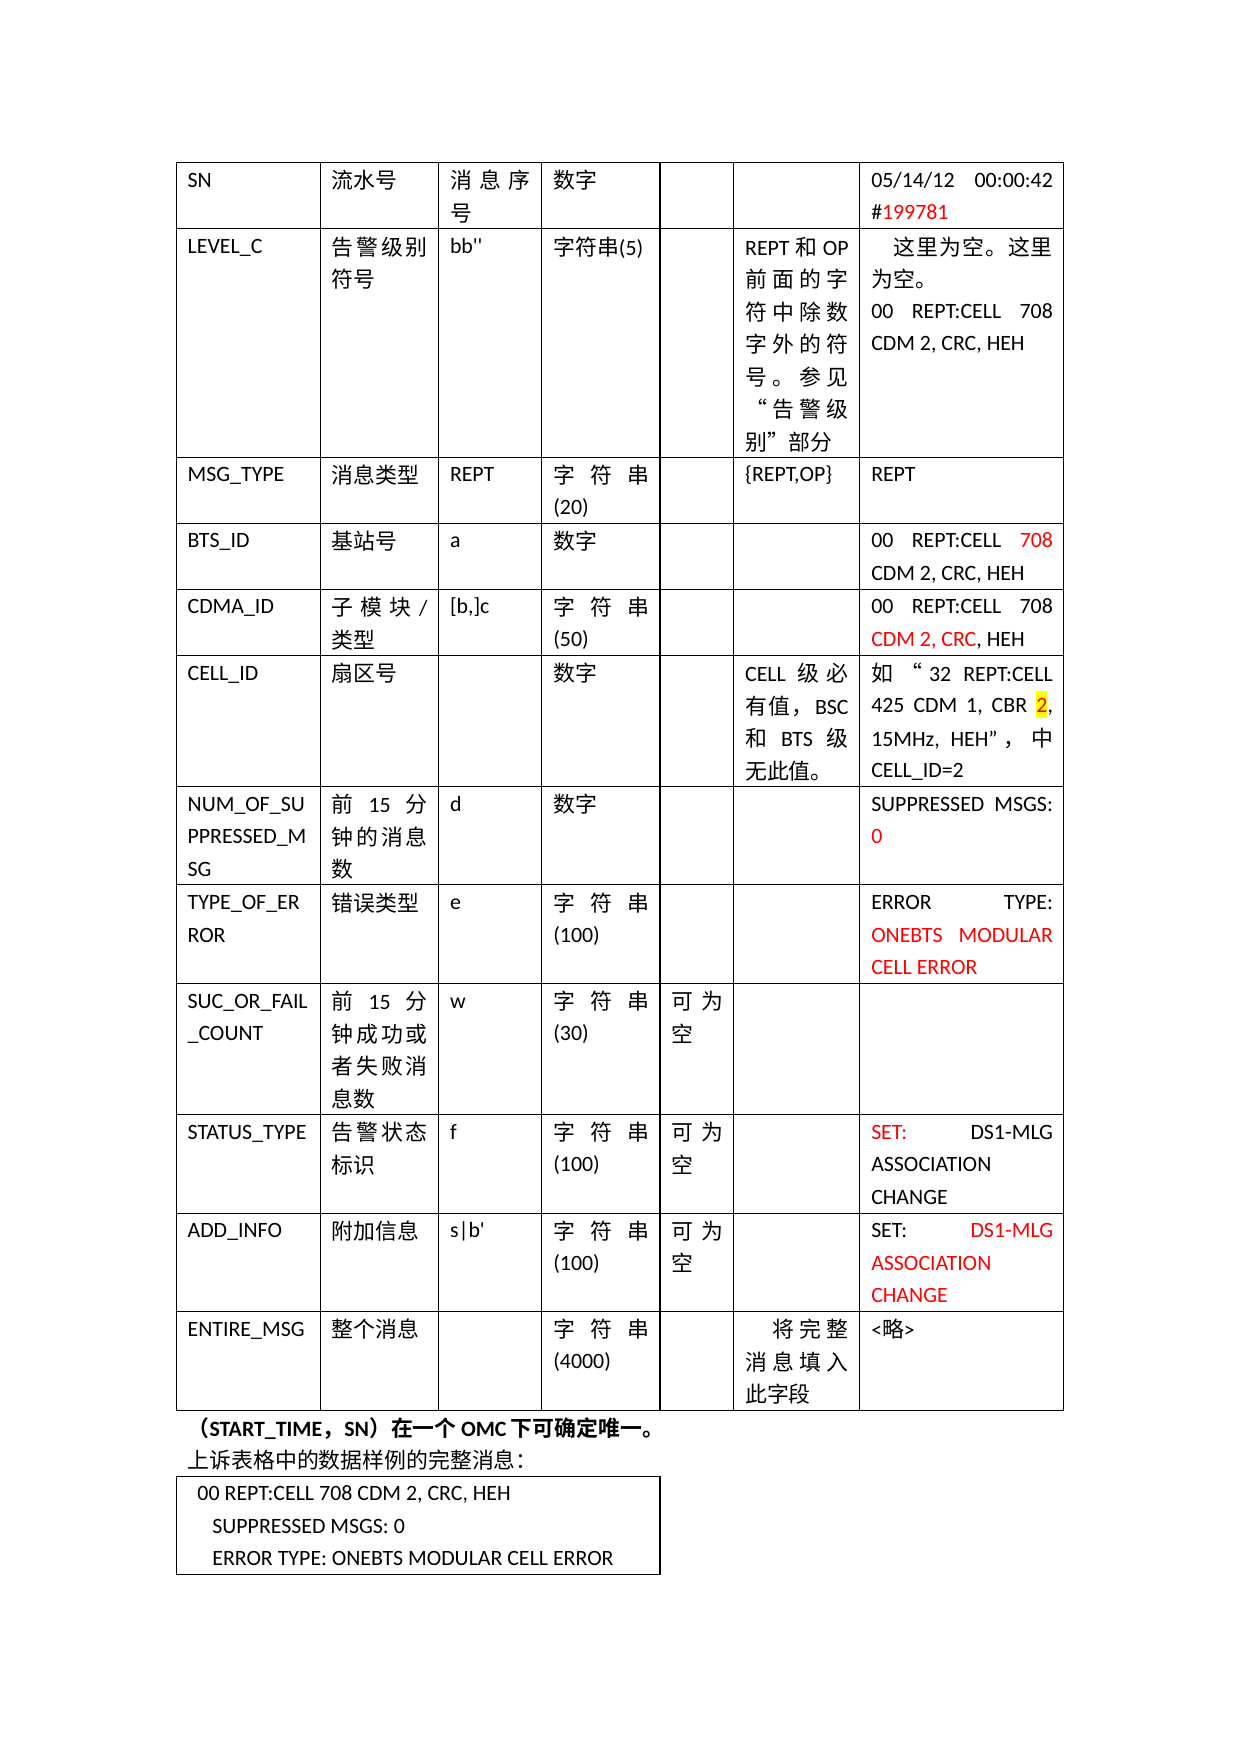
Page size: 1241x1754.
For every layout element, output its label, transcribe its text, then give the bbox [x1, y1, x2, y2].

table_cell 这里为空。这里为空。 00 REPT:CELL 708 CDM 2, CRC, HEH [860, 229, 1063, 457]
table_cell <略> [860, 1312, 1063, 1409]
table_cell 字符串(50) [542, 590, 659, 655]
table_cell TYPE_OF_ERROR [177, 885, 320, 983]
table_cell 扇区号 [321, 656, 438, 786]
table_cell [734, 984, 859, 1114]
table_cell [860, 984, 1063, 1114]
table_cell [734, 590, 859, 655]
text 上诉表格中的数据样例的完整消息： [187, 1443, 1053, 1476]
table_cell REPT [860, 458, 1063, 523]
table_cell 字符串(30) [542, 984, 659, 1114]
table_cell [661, 1312, 733, 1409]
table_cell REPT和OP前面的字符中除数字外的符号。参见“告警级别”部分 [734, 229, 859, 457]
table_cell 数字 [542, 656, 659, 786]
table_cell 前15分钟成功或者失败消息数 [321, 984, 438, 1114]
table_cell 字符串(5) [542, 229, 659, 457]
table_cell [661, 458, 733, 523]
table_cell NUM_OF_SUPPRESSED_MSG [177, 787, 320, 884]
table_cell MSG_TYPE [177, 458, 320, 523]
table_cell ADD_INFO [177, 1214, 320, 1311]
table_cell a [439, 524, 541, 589]
table_cell 可为空 [661, 1115, 733, 1212]
table_cell 将完整消息填入此字段 [734, 1312, 859, 1409]
table_cell ENTIRE_MSG [177, 1312, 320, 1409]
table_cell STATUS_TYPE [177, 1115, 320, 1212]
table_cell [661, 163, 733, 228]
table_cell [734, 1115, 859, 1212]
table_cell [860, 163, 1063, 228]
table_cell 流水号 [321, 163, 438, 228]
table_cell {REPT,OP} [734, 458, 859, 523]
table_cell REPT [439, 458, 541, 523]
table_cell [661, 787, 733, 884]
table_cell 基站号 [321, 524, 438, 589]
table_cell [734, 163, 859, 228]
table_cell w [439, 984, 541, 1114]
table_cell [661, 885, 733, 983]
table_cell ERROR TYPE: ONEBTS MODULAR CELL ERROR [860, 885, 1063, 983]
table_cell 如“32 REPT:CELL 425 CDM 1, CBR 2, 15MHz, HEH”，中CELL_ID=2 [860, 656, 1063, 786]
table_cell SUC_OR_FAIL_COUNT [177, 984, 320, 1114]
table_cell bb'' [439, 229, 541, 457]
table_cell s|b' [439, 1214, 541, 1311]
table_cell SUPPRESSED MSGS: 0 [860, 787, 1063, 884]
text （START_TIME，SN）在一个OMC下可确定唯一。 [187, 1411, 1053, 1443]
table_cell 数字 [542, 787, 659, 884]
table_cell SET: DS1-MLG ASSOCIATION CHANGE [860, 1115, 1063, 1212]
table_cell [439, 1312, 541, 1409]
table_cell 整个消息 [321, 1312, 438, 1409]
table_cell [734, 524, 859, 589]
table_cell [734, 787, 859, 884]
table_cell 字符串(20) [542, 458, 659, 523]
table_cell 00 REPT:CELL 708 CDM 2, CRC, HEH [860, 590, 1063, 655]
table_cell CDMA_ID [177, 590, 320, 655]
table_cell 字符串(100) [542, 1214, 659, 1311]
table_cell 前15分钟的消息数 [321, 787, 438, 884]
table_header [177, 1477, 659, 1574]
table_cell [661, 590, 733, 655]
table_cell [734, 1214, 859, 1311]
table_cell BTS_ID [177, 524, 320, 589]
table_cell 数字 [542, 163, 659, 228]
table_cell 消息序号 [439, 163, 541, 228]
table_cell 告警级别符号 [321, 229, 438, 457]
table_cell [661, 229, 733, 457]
table_cell 数字 [542, 524, 659, 589]
table_cell 字符串(100) [542, 1115, 659, 1212]
table_cell CELL_ID [177, 656, 320, 786]
table_cell SET: DS1-MLG ASSOCIATION CHANGE [860, 1214, 1063, 1311]
table_cell 子模块/类型 [321, 590, 438, 655]
table_cell 告警状态标识 [321, 1115, 438, 1212]
table_cell d [439, 787, 541, 884]
table_cell [b,]c [439, 590, 541, 655]
table_cell [661, 656, 733, 786]
table_cell 附加信息 [321, 1214, 438, 1311]
table_cell 可为空 [661, 1214, 733, 1311]
table_cell [439, 656, 541, 786]
table_cell e [439, 885, 541, 983]
table_cell 错误类型 [321, 885, 438, 983]
table_cell LEVEL_C [177, 229, 320, 457]
table_cell 00 REPT:CELL 708 CDM 2, CRC, HEH [860, 524, 1063, 589]
table_cell SN [177, 163, 320, 228]
table_cell f [439, 1115, 541, 1212]
table_cell CELL级必有值，BSC和BTS级无此值。 [734, 656, 859, 786]
table_cell 字符串(100) [542, 885, 659, 983]
table_cell [661, 524, 733, 589]
table_cell 可为空 [661, 984, 733, 1114]
table_cell [734, 885, 859, 983]
table_cell 消息类型 [321, 458, 438, 523]
table_cell 字符串(4000) [542, 1312, 659, 1409]
